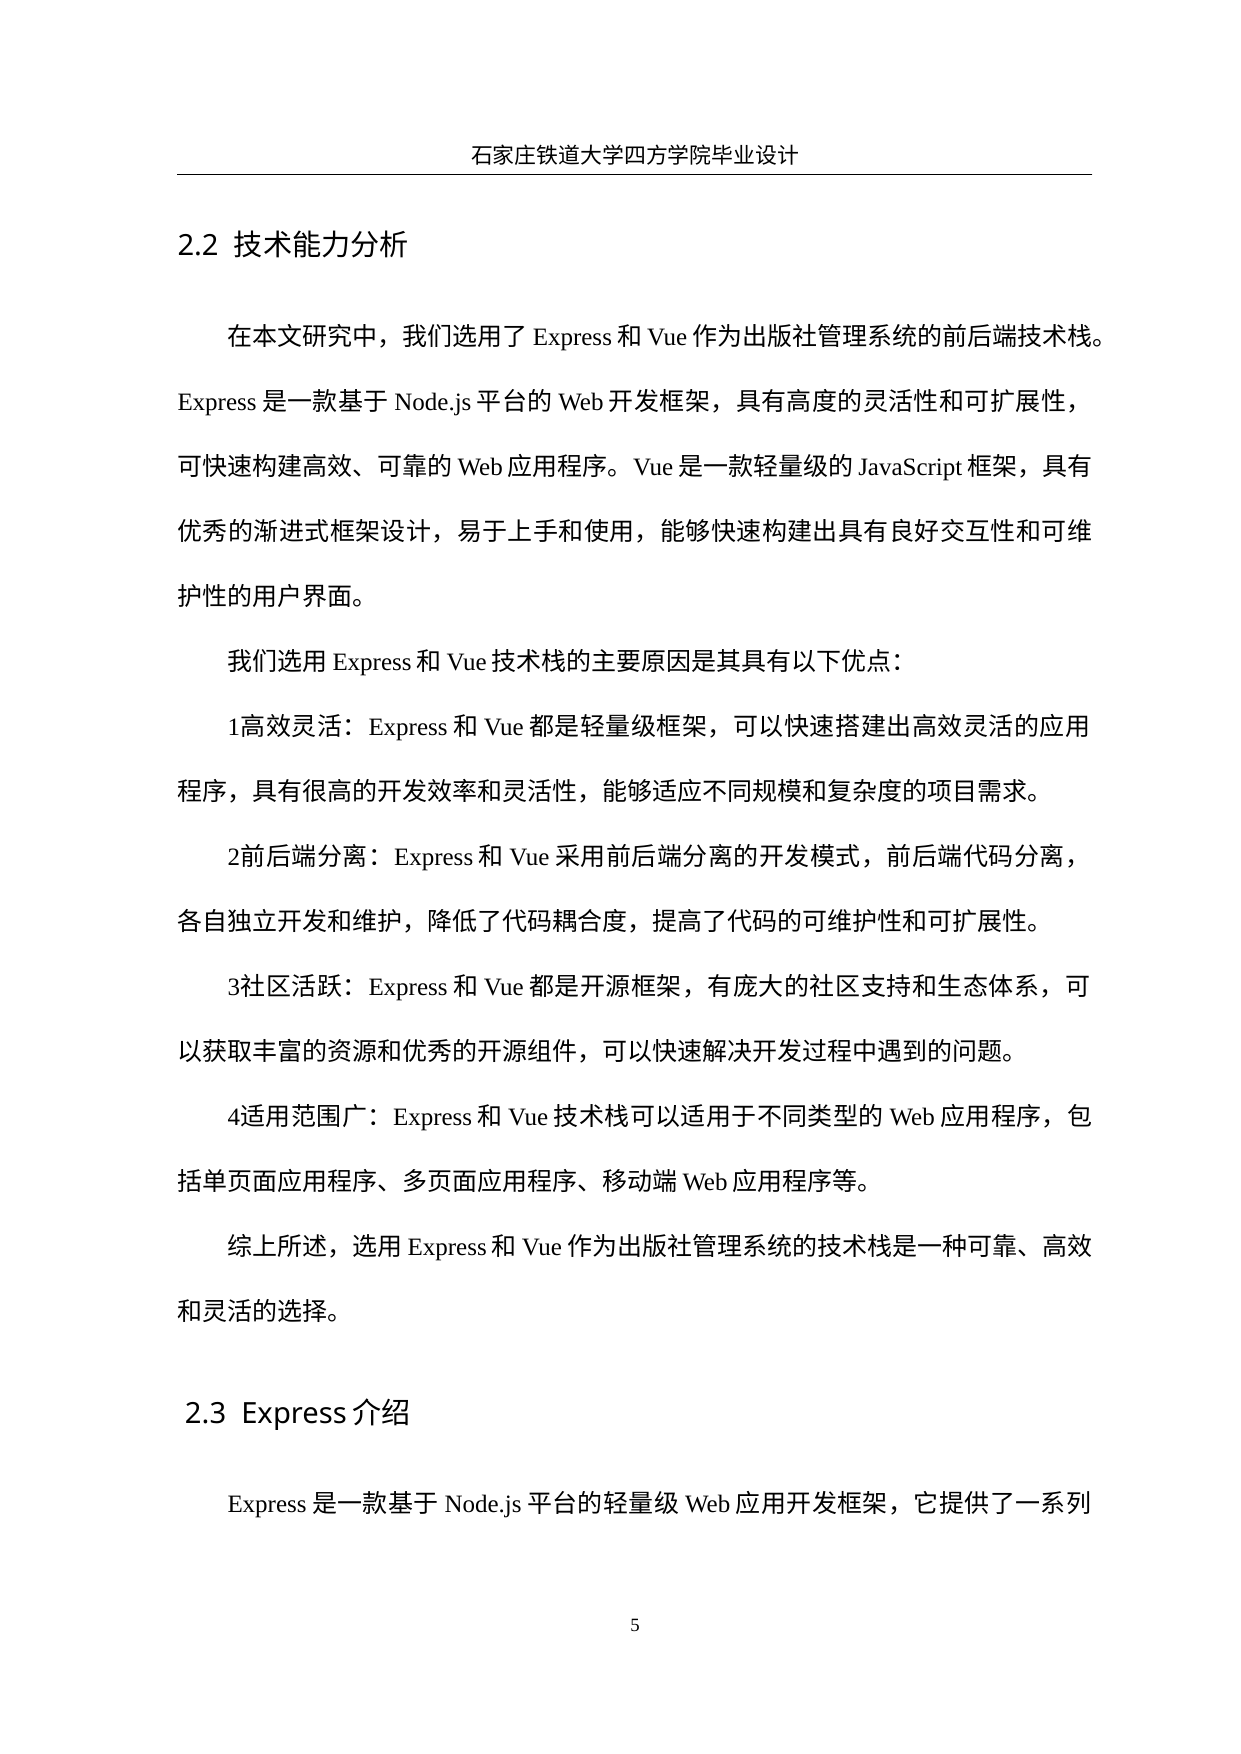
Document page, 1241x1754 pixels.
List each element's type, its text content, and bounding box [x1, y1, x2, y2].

subtitle 2.3 Express介绍 [177, 1379, 1092, 1444]
text 综上所述，选用Express和Vue作为出版社管理系统的技术栈是一种可靠、高效和灵活的选择。 [177, 1212, 1092, 1342]
text 2前后端分离：Express和Vue采用前后端分离的开发模式，前后端代码分离，各自独立开发和维护，降低了代码耦合度，提高了代码的可维护性和可扩展性。 [177, 822, 1092, 952]
text 我们选用Express和Vue技术栈的主要原因是其具有以下优点： [177, 627, 1092, 692]
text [177, 1469, 1092, 1534]
text 1高效灵活：Express和Vue都是轻量级框架，可以快速搭建出高效灵活的应用程序，具有很高的开发效率和灵活性，能够适应不同规模和复杂度的项目需求。 [177, 692, 1092, 822]
text 3社区活跃：Express和Vue都是开源框架，有庞大的社区支持和生态体系，可以获取丰富的资源和优秀的开源组件，可以快速解决开发过程中遇到的问题。 [177, 952, 1092, 1082]
subtitle 2.2 技术能力分析 [177, 212, 1092, 277]
text 在本文研究中，我们选用了Express和Vue作为出版社管理系统的前后端技术栈。Express是一款基于Node.js平台的Web开发框架，具有高度的灵活性和可扩展性，可快速构建高效、可靠的Web应用程序。Vue是一款轻量级的JavaScript框架，具有优秀的渐进式框架设计，易于上手和使用，能够快速构建出具有良好交互性和可维护性的用户界面。 [177, 302, 1092, 627]
text 4适用范围广：Express和Vue技术栈可以适用于不同类型的Web应用程序，包括单页面应用程序、多页面应用程序、移动端Web应用程序等。 [177, 1082, 1092, 1212]
